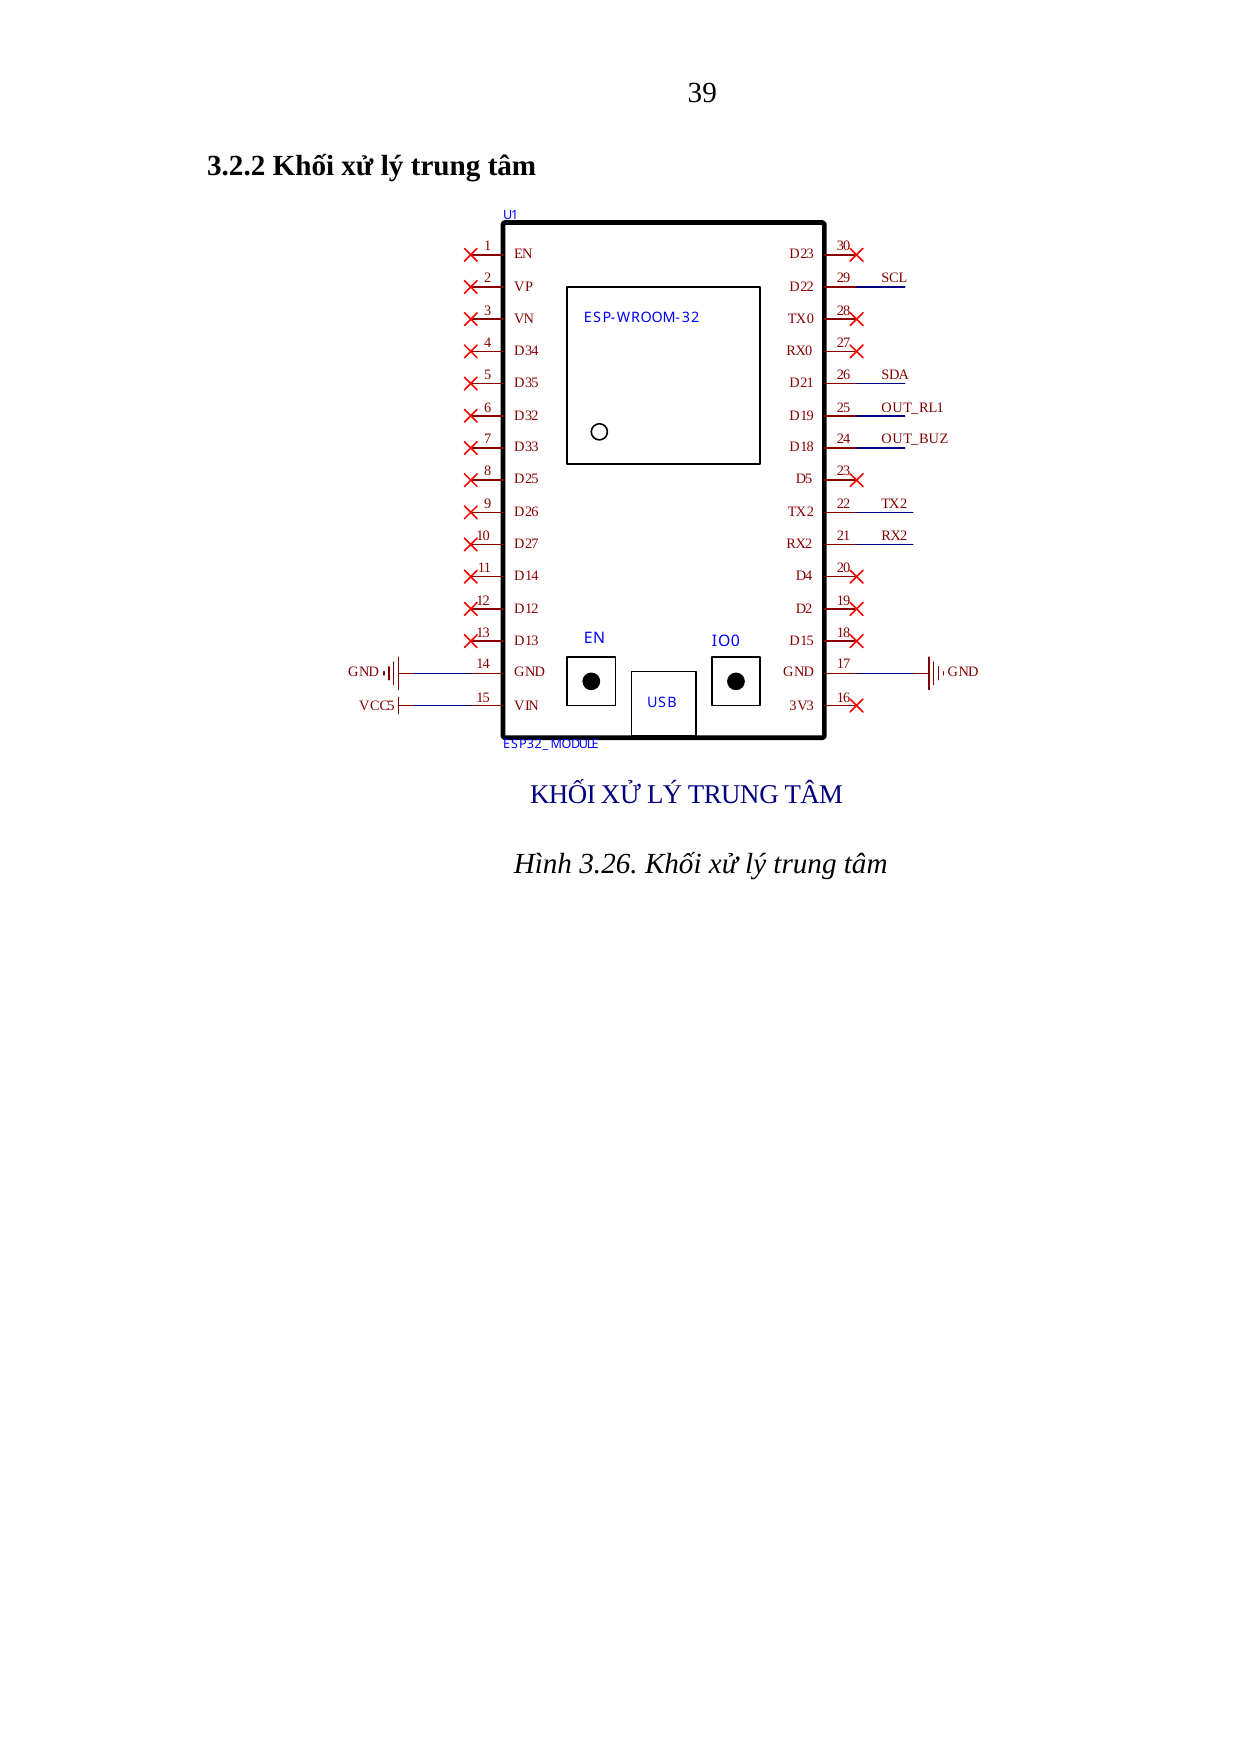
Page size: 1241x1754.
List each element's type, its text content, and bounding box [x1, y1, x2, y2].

subtitle Khối xử lý trung tâm [207, 148, 1122, 181]
